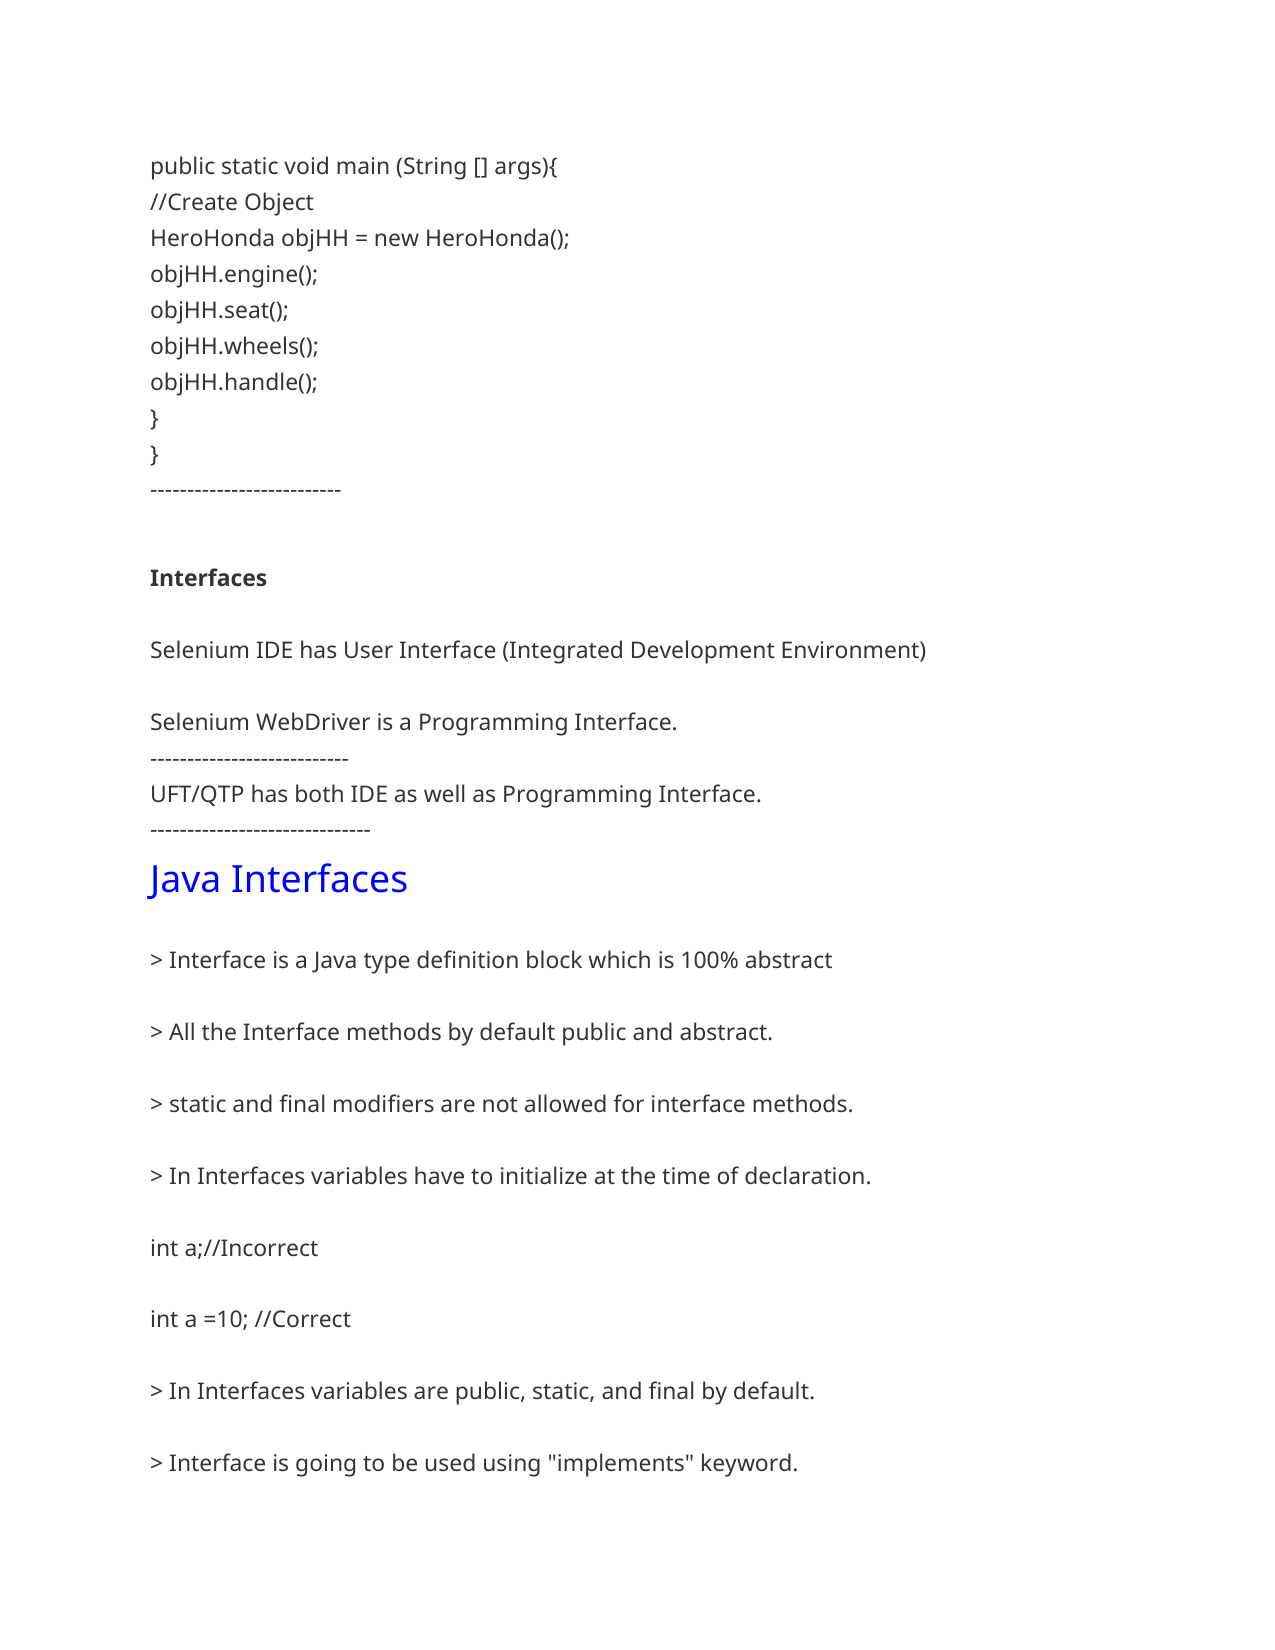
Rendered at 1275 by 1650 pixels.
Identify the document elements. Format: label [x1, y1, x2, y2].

text [150, 562, 1125, 1478]
text [150, 150, 1125, 537]
